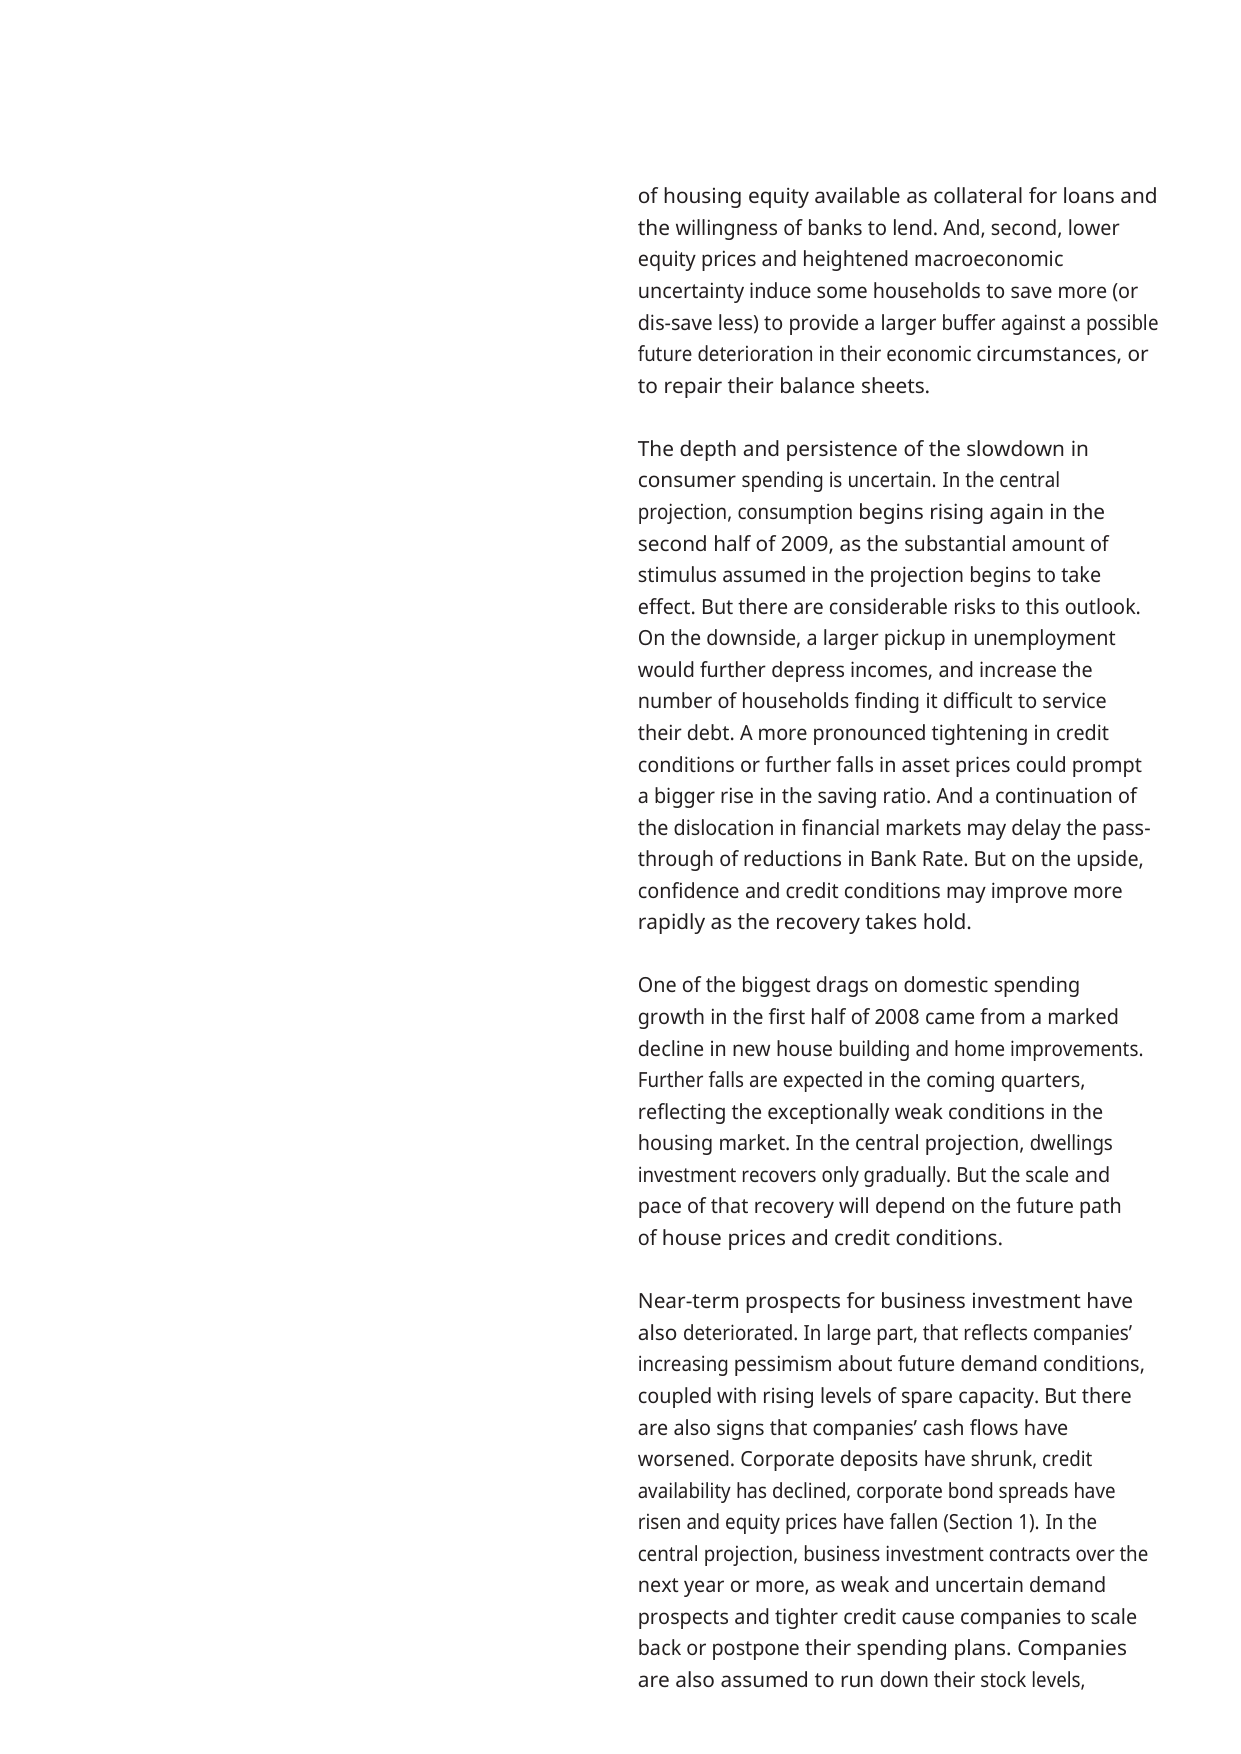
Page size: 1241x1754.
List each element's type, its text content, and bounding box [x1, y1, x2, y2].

text of housing equity available as collateral for loans and the willingness of banks to lend. And, second, lower equity prices and heightened macroeconomic uncertainty induce some households to save more (or dis-save less) to provide a larger buffer against a possible future deterioration in their economic circumstances, or to repair their balance sheets. [638, 181, 1173, 399]
text One of the biggest drags on domestic spending growth in the first half of 2008 came from a marked decline in new house building and home improvements. Further falls are expected in the coming quarters, reflecting the exceptionally weak conditions in the housing market. In the central projection, dwellings investment recovers only gradually. But the scale and pace of that recovery will depend on the future path of house prices and credit conditions. [638, 971, 1144, 1252]
text The depth and persistence of the slowdown in consumer spending is uncertain. In the central projection, consumption begins rising again in the second half of 2009, as the substantial amount of stimulus assumed in the projection begins to take effect. But there are considerable risks to this outlook. On the downside, a larger pickup in unemployment would further depress incomes, and increase the number of households finding it difficult to service their debt. A more pronounced tightening in credit conditions or further falls in asset prices could prompt a bigger rise in the saving ratio. And a continuation of the dislocation in financial markets may delay the pass-through of reductions in Bank Rate. But on the upside, confidence and credit conditions may improve more rapidly as the recovery takes hold. [638, 434, 1155, 936]
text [638, 1286, 1152, 1693]
